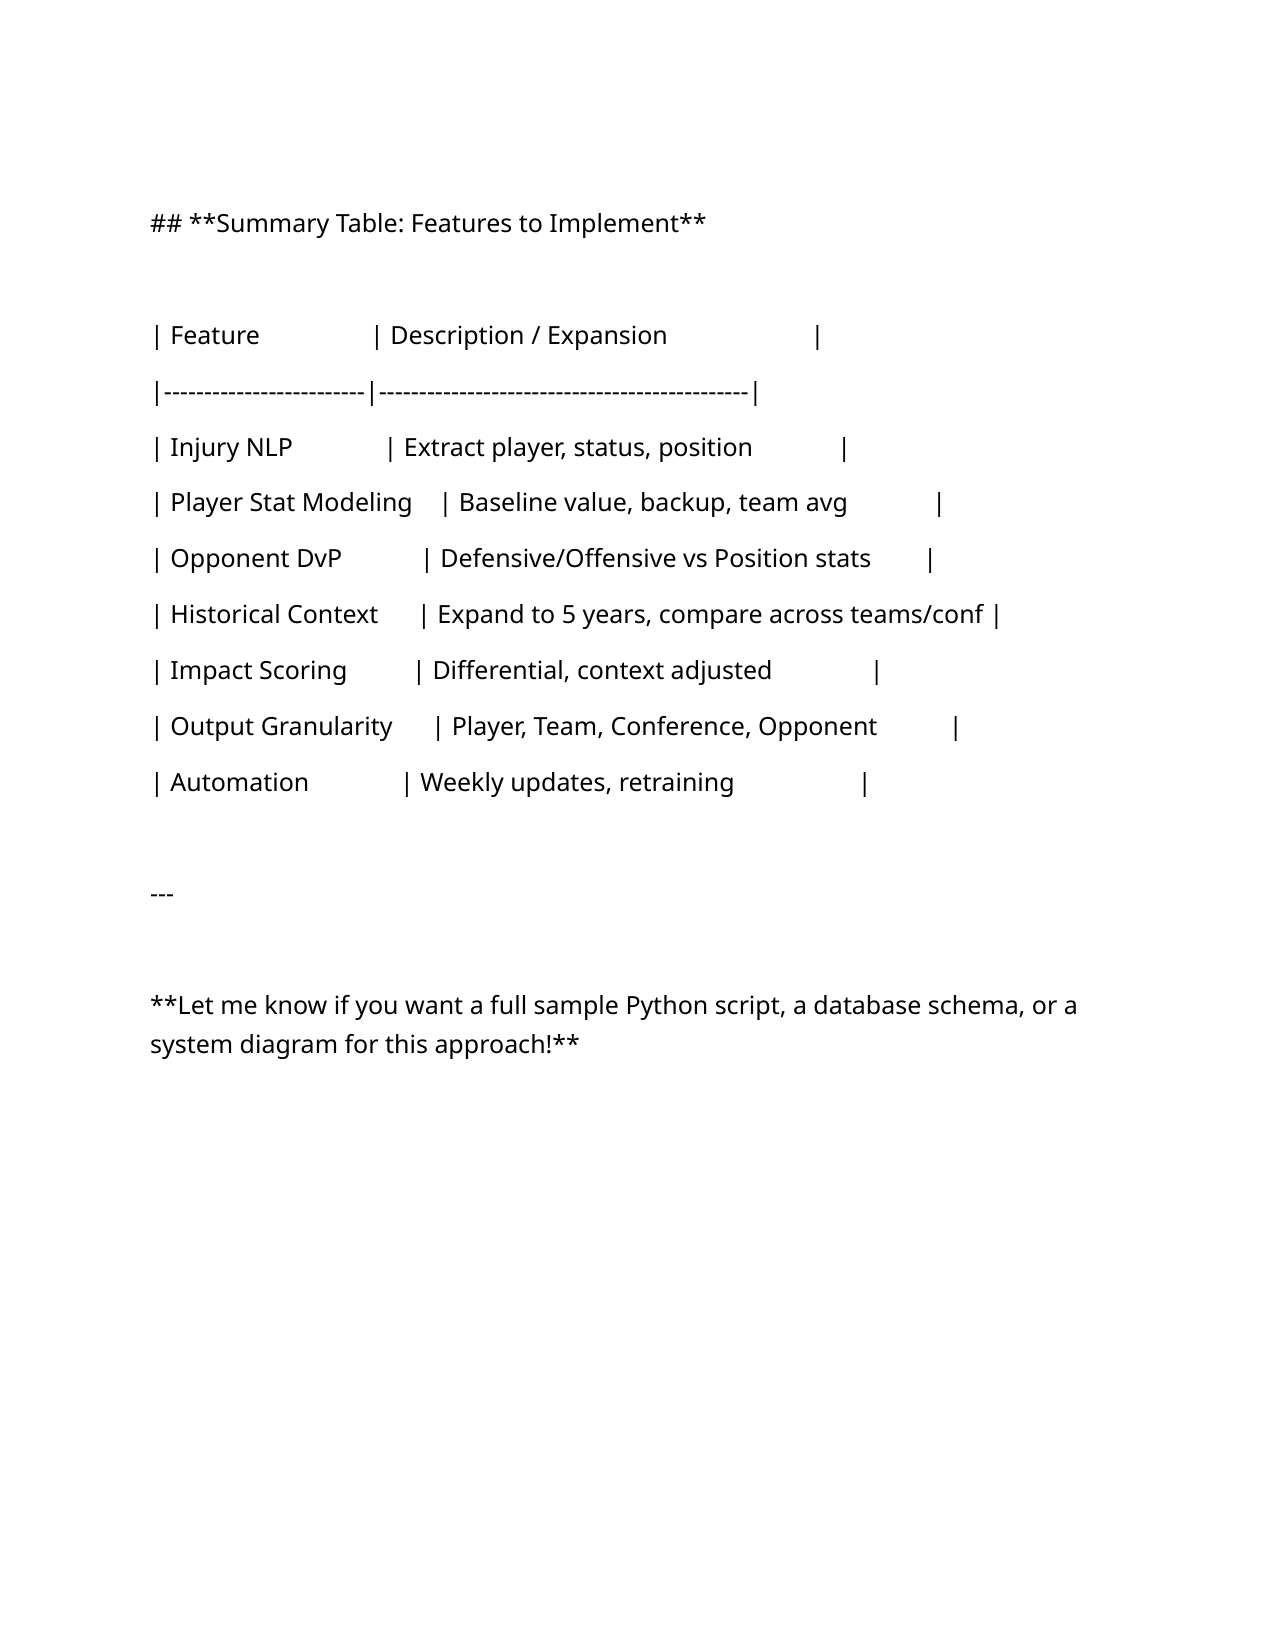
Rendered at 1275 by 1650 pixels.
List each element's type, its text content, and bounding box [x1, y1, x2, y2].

text | Impact Scoring | Differential, context adjusted | [150, 652, 1125, 687]
text | Injury NLP | Extract player, status, position | [150, 429, 1125, 463]
text | Historical Context | Expand to 5 years, compare across teams/conf | [150, 597, 1125, 631]
text |-------------------------|----------------------------------------------| [150, 373, 1125, 407]
text | Automation | Weekly updates, retraining | [150, 764, 1125, 798]
text | Feature | Description / Expansion | [150, 317, 1125, 352]
text | Player Stat Modeling | Baseline value, backup, team avg | [150, 485, 1125, 519]
text | Output Granularity | Player, Team, Conference, Opponent | [150, 708, 1125, 742]
text ## **Summary Table: Features to Implement** [150, 206, 1125, 240]
text **Let me know if you want a full sample Python script, a database schema, or a system diagram for this approach!** [150, 987, 1125, 1061]
text | Opponent DvP | Defensive/Offensive vs Position stats | [150, 541, 1125, 575]
text --- [150, 876, 1125, 910]
